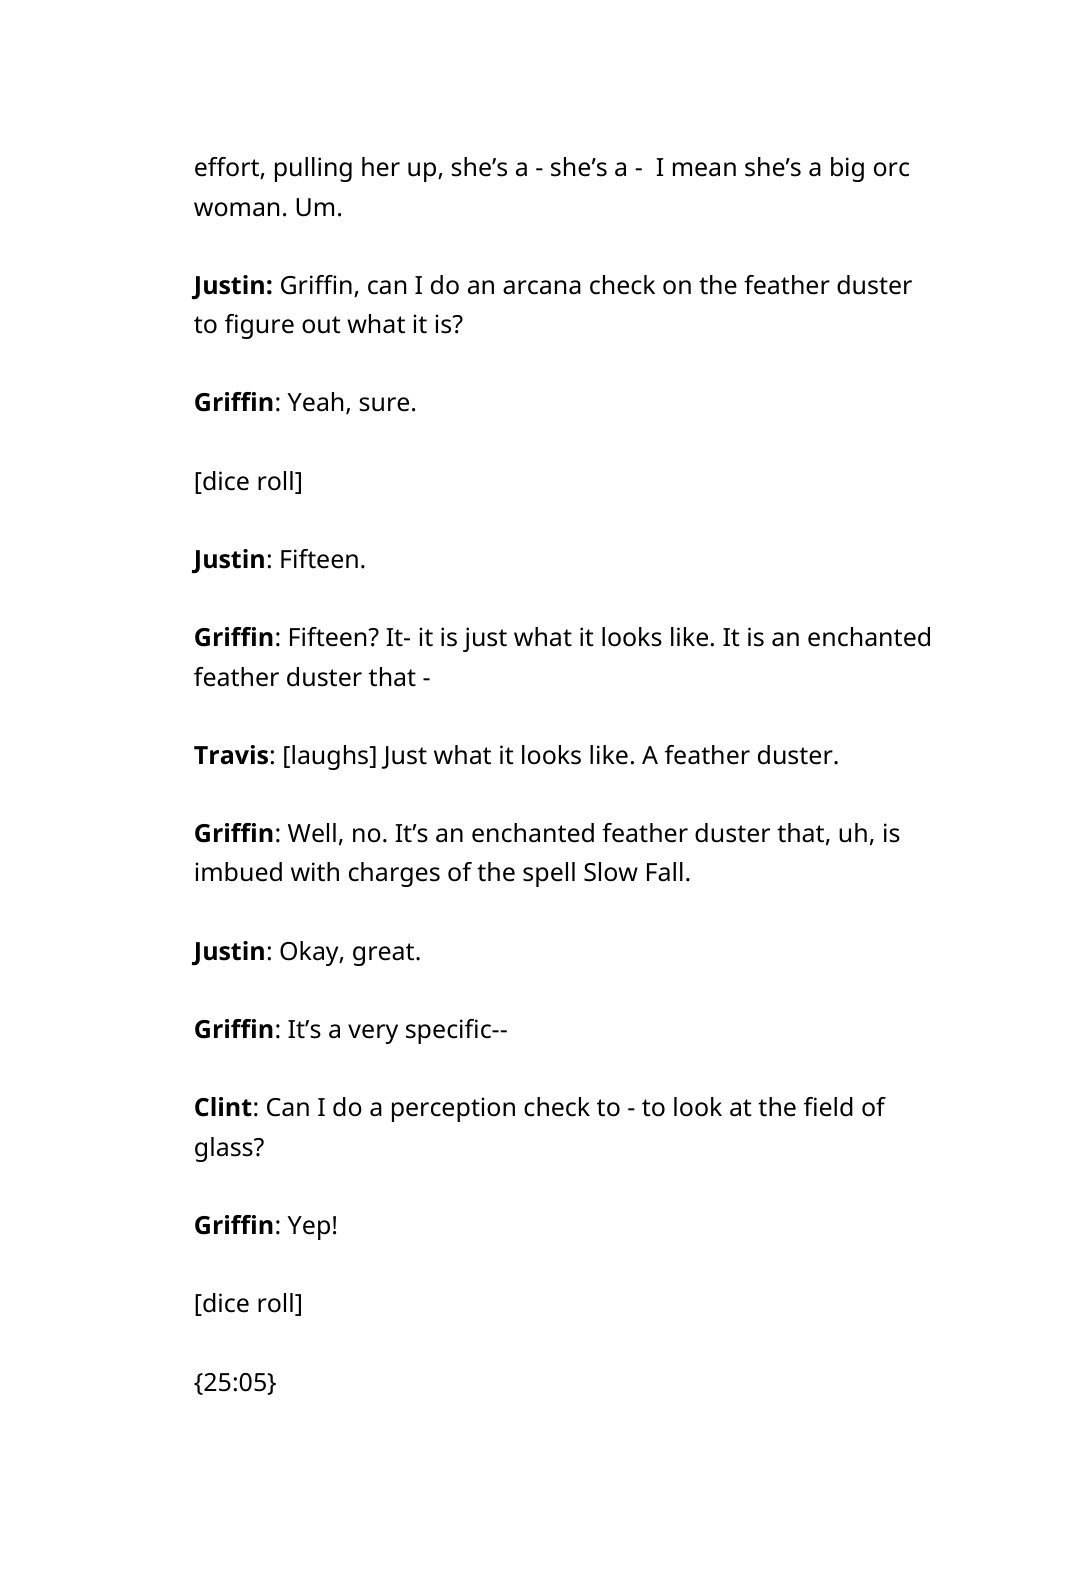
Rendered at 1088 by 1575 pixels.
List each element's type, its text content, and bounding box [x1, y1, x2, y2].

text Griffin: Yep! [194, 1207, 937, 1242]
text Justin: Okay, great. [194, 933, 937, 967]
text {25:05} [194, 1364, 937, 1398]
text Griffin: Well, no. It’s an enchanted feather duster that, uh, is imbued with charges of the spell Slow Fall. [194, 816, 937, 889]
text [194, 150, 937, 223]
text Justin: Griffin, can I do an arcana check on the feather duster to figure out what it is? [194, 267, 937, 341]
text Griffin: Fifteen? It- it is just what it looks like. It is an enchanted feather duster that - [194, 620, 937, 693]
text Justin: Fifteen. [194, 542, 937, 576]
text Griffin: Yeah, sure. [194, 385, 937, 419]
text Clint: Can I do a perception check to - to look at the field of glass? [194, 1090, 937, 1163]
text Griffin: It’s a very specific-- [194, 1012, 937, 1046]
text [dice roll] [194, 463, 937, 497]
text Travis: [laughs] Just what it looks like. A feather duster. [194, 737, 937, 772]
text [dice roll] [194, 1286, 937, 1320]
